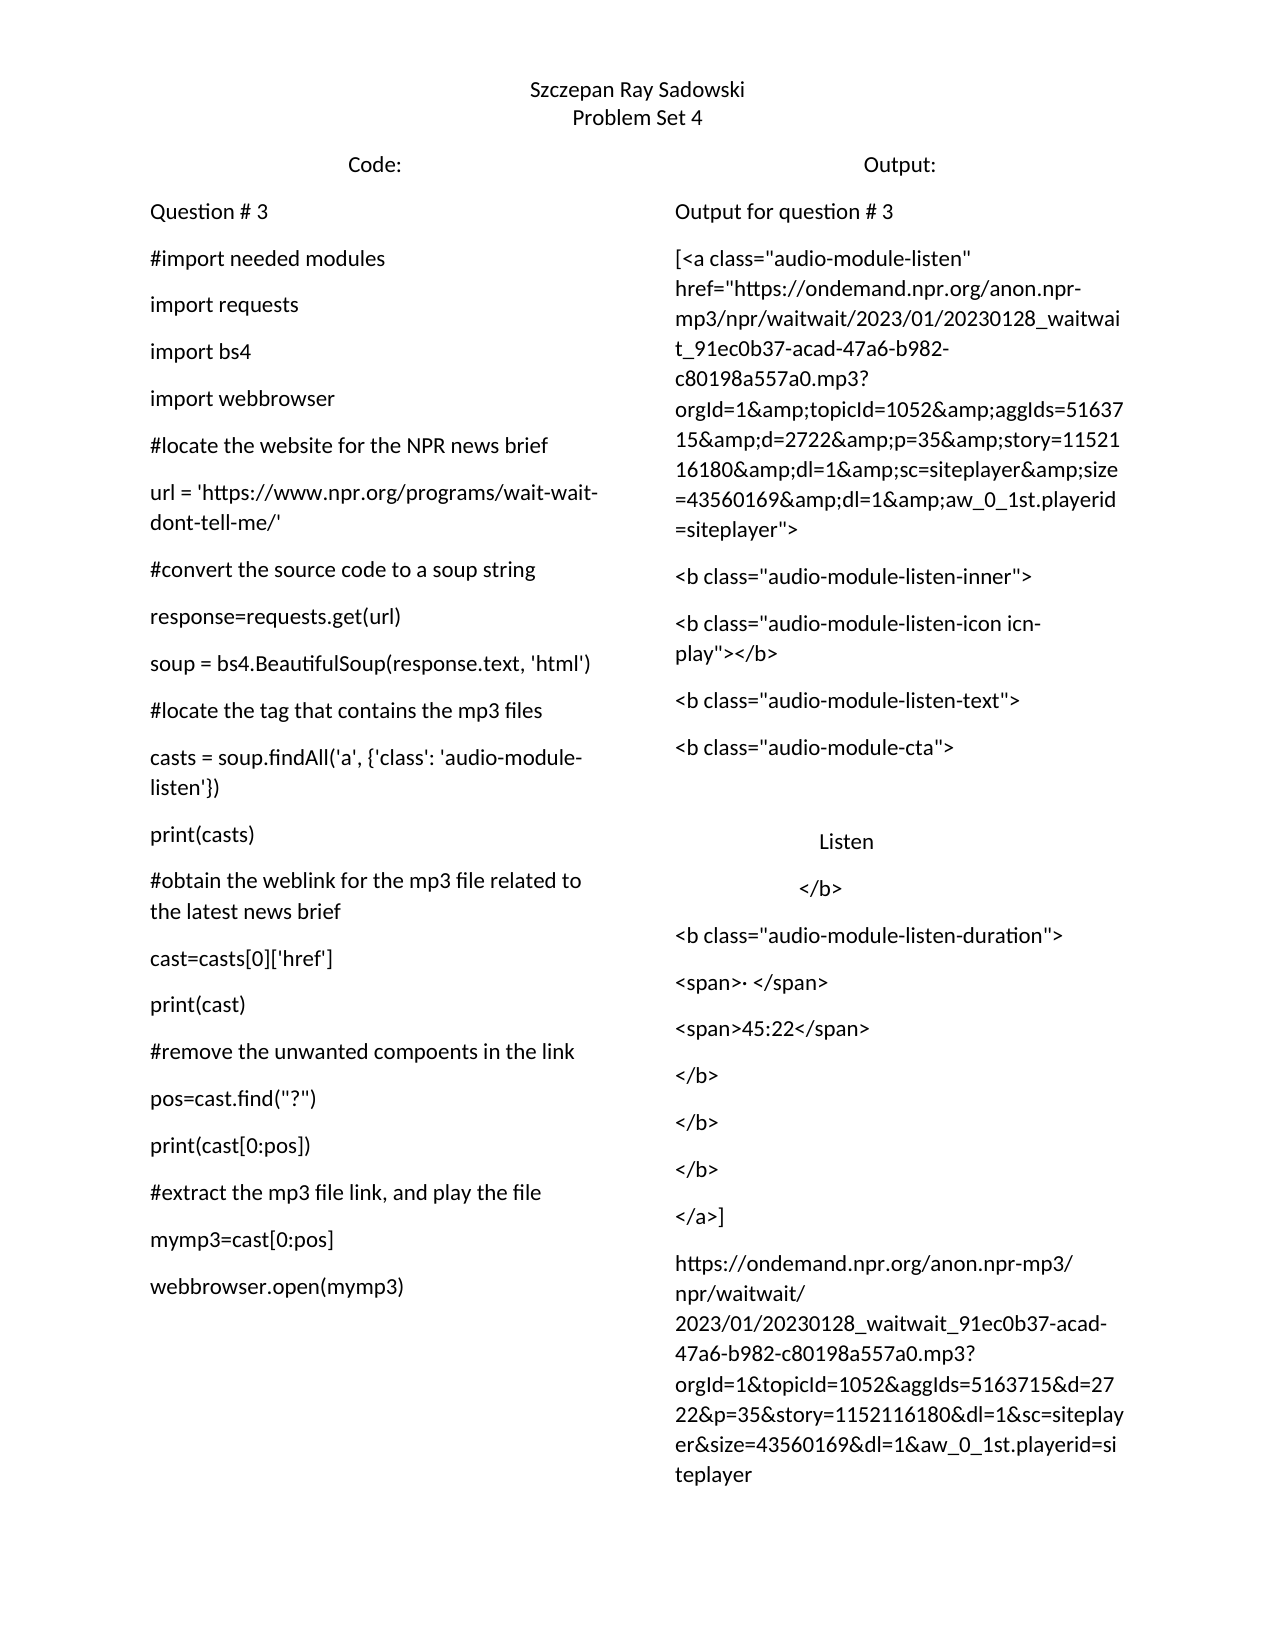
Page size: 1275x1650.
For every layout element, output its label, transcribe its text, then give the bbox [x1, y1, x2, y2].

text mymp3=cast[0:pos] [150, 1225, 600, 1253]
text print(cast[0:pos]) [150, 1131, 600, 1159]
text Question # 3 [150, 197, 600, 225]
text </b> [675, 1108, 1125, 1136]
text Output: [675, 150, 1125, 178]
text #locate the website for the NPR news brief [150, 431, 600, 459]
text url = 'https://www.npr.org/programs/wait-wait-dont-tell-me/' [150, 478, 600, 536]
text </b> [675, 874, 1125, 902]
text <b class="audio-module-listen-inner"> [675, 562, 1125, 591]
text Output for question # 3 [675, 197, 1125, 225]
text </a>] [675, 1202, 1125, 1230]
text cast=casts[0]['href'] [150, 944, 600, 972]
text <b class="audio-module-listen-duration"> [675, 921, 1125, 949]
text <b class="audio-module-listen-icon icn-play"></b> [675, 609, 1125, 668]
text </b> [675, 1061, 1125, 1089]
text casts = soup.findAll('a', {'class': 'audio-module-listen'}) [150, 743, 600, 801]
text #remove the unwanted compoents in the link [150, 1037, 600, 1066]
text [<a class="audio-module-listen" href="https://ondemand.npr.org/anon.npr-mp3/npr/waitwait/2023/01/20230128_waitwait_91ec0b37-acad-47a6-b982-c80198a557a0.mp3?orgId=1&amp;topicId=1052&amp;aggIds=5163715&amp;d=2722&amp;p=35&amp;story=1152116180&amp;dl=1&amp;sc=siteplayer&amp;size=43560169&amp;dl=1&amp;aw_0_1st.playerid=siteplayer"> [675, 244, 1125, 544]
text <b class="audio-module-listen-text"> [675, 686, 1125, 714]
text #import needed modules [150, 244, 600, 272]
text #locate the tag that contains the mp3 files [150, 696, 600, 724]
text import webbrowser [150, 384, 600, 412]
text <b class="audio-module-cta"> [675, 733, 1125, 761]
text response=requests.get(url) [150, 602, 600, 630]
text Listen [675, 827, 1125, 855]
text https://ondemand.npr.org/anon.npr-mp3/npr/waitwait/2023/01/20230128_waitwait_91ec0b37-acad-47a6-b982-c80198a557a0.mp3?orgId=1&topicId=1052&aggIds=5163715&d=2722&p=35&story=1152116180&dl=1&sc=siteplayer&size=43560169&dl=1&aw_0_1st.playerid=siteplayer [675, 1249, 1125, 1488]
text #extract the mp3 file link, and play the file [150, 1178, 600, 1206]
text import bs4 [150, 337, 600, 366]
text #convert the source code to a soup string [150, 555, 600, 583]
text <span>· </span> [675, 968, 1125, 996]
text #obtain the weblink for the mp3 file related to the latest news brief [150, 867, 600, 925]
text </b> [675, 1155, 1125, 1183]
text <span>45:22</span> [675, 1014, 1125, 1043]
text print(casts) [150, 820, 600, 848]
text soup = bs4.BeautifulSoup(response.text, 'html') [150, 649, 600, 677]
text pos=cast.find("?") [150, 1084, 600, 1112]
text Code: [150, 150, 600, 178]
text webbrowser.open(mymp3) [150, 1272, 600, 1300]
text import requests [150, 291, 600, 319]
text print(cast) [150, 991, 600, 1019]
